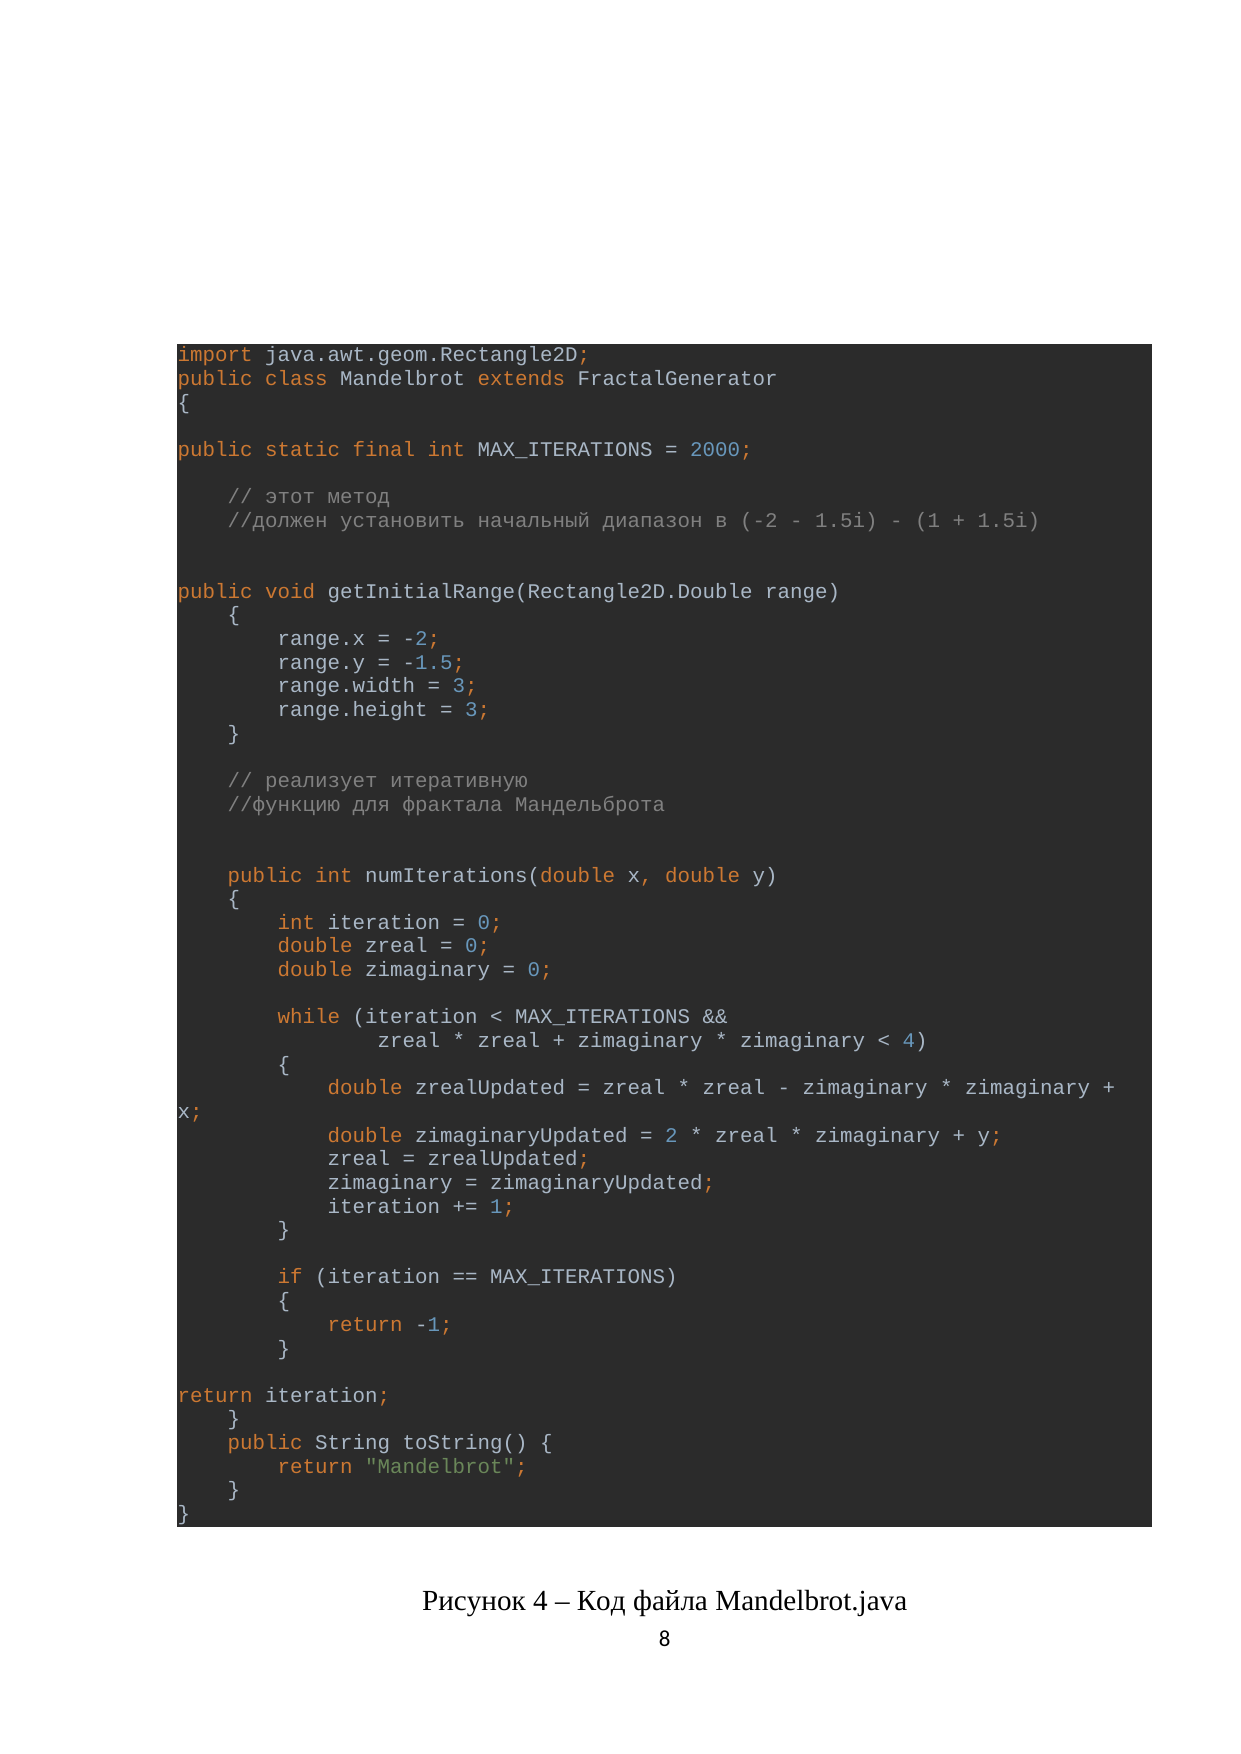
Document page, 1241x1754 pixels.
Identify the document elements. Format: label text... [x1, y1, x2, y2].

text Рисунок 4 – Код файла Mandelbrot.java [177, 1583, 1152, 1617]
text import java.awt.geom.Rectangle2D; public class Mandelbrot extends FractalGenerator { public static final int MAX_ITERATIONS = 2000; // этот метод //должен установить начальный диапазон в (-2 - 1.5i) - (1 + 1.5i) public void getInitialRange(Rectangle2D.Double range) { range.x = -2; range.y = -1.5; range.width = 3; range.height = 3; } // реализует итеративную //функцию для фрактала Мандельброта public int numIterations(double x, double y) { int iteration = 0; double zreal = 0; double zimaginary = 0; while (iteration < MAX_ITERATIONS && zreal * zreal + zimaginary * zimaginary < 4) { double zrealUpdated = zreal * zreal - zimaginary * zimaginary + x; double zimaginaryUpdated = 2 * zreal * zimaginary + y; zreal = zrealUpdated; zimaginary = zimaginaryUpdated; iteration += 1; } if (iteration == MAX_ITERATIONS) { return -1; } return iteration; } public String toString() { return "Mandelbrot"; } } [177, 344, 1152, 1527]
